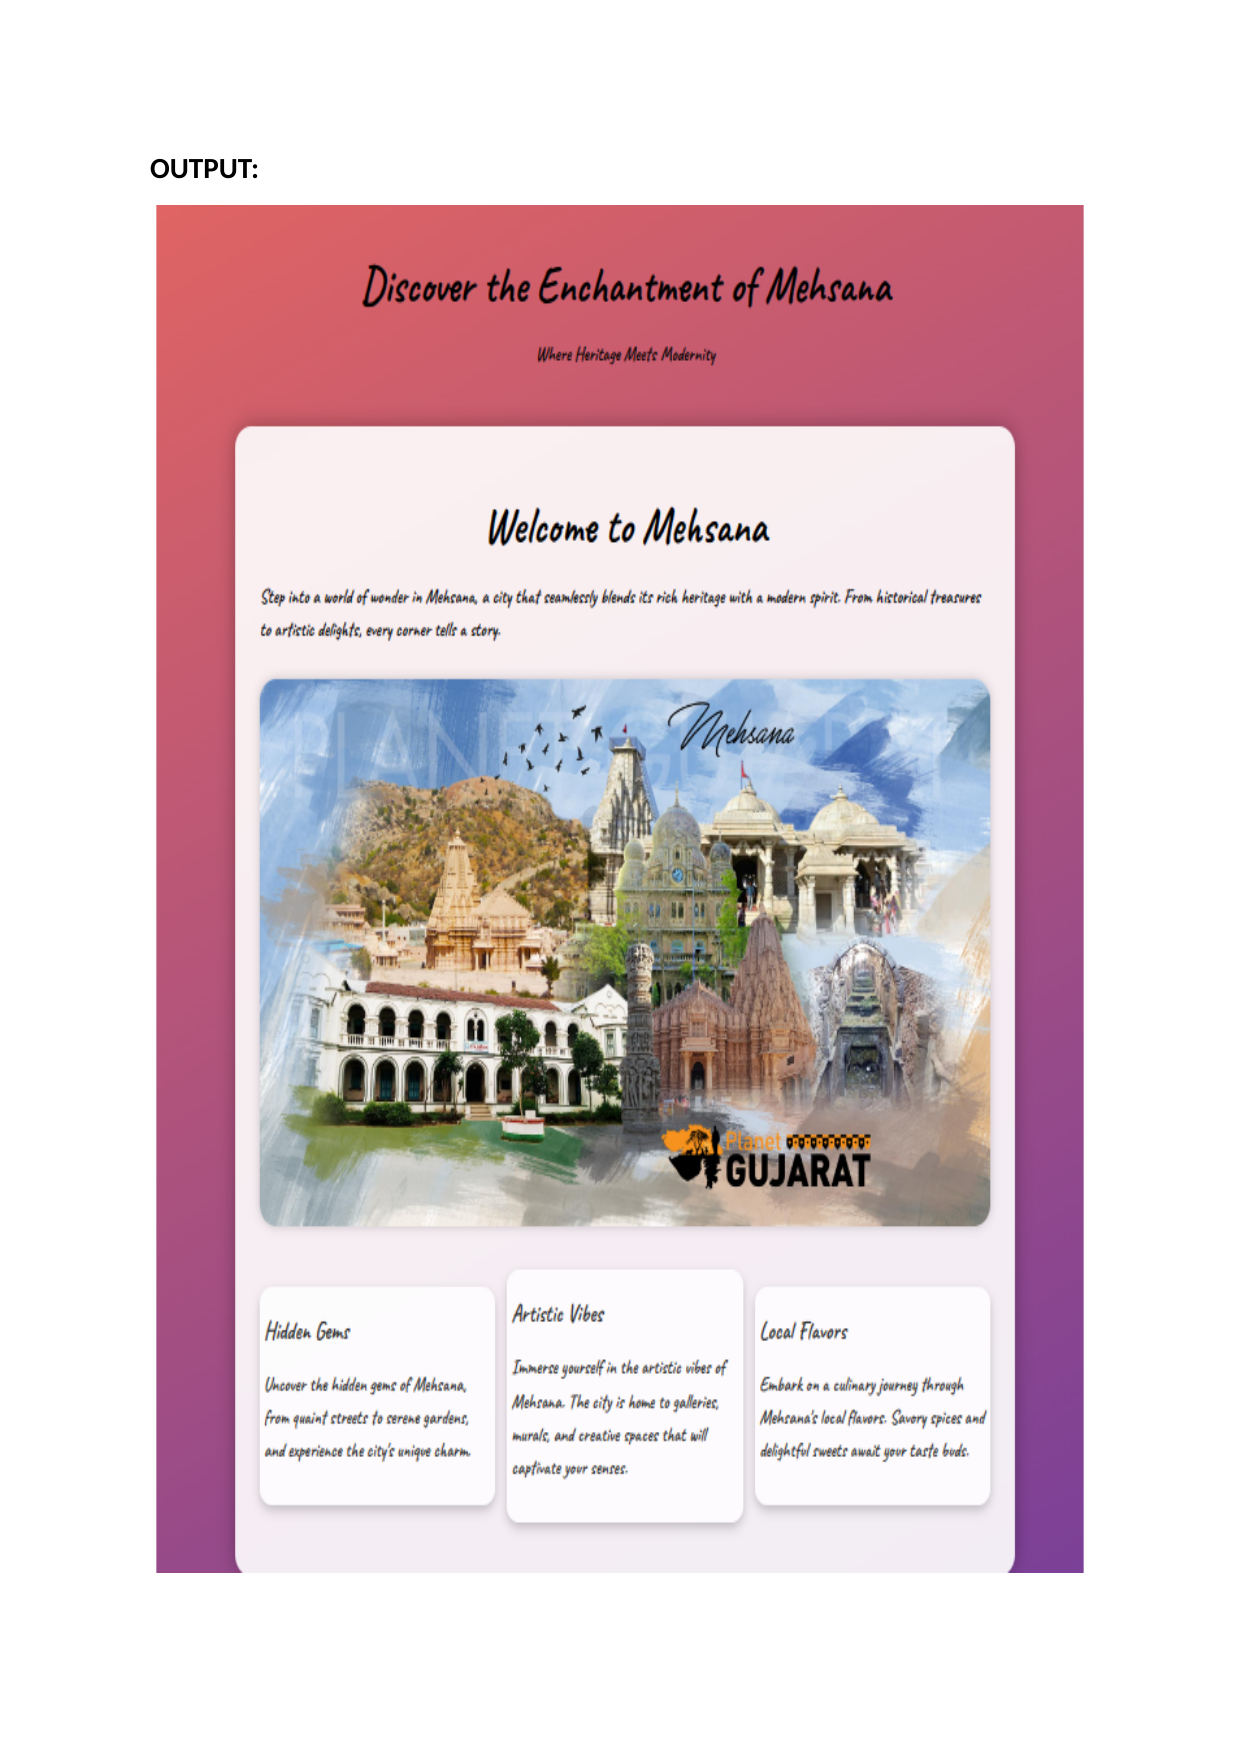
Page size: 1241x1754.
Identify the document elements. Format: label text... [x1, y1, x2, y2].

picture [156, 205, 1084, 1573]
text OUTPUT: [150, 150, 1090, 186]
